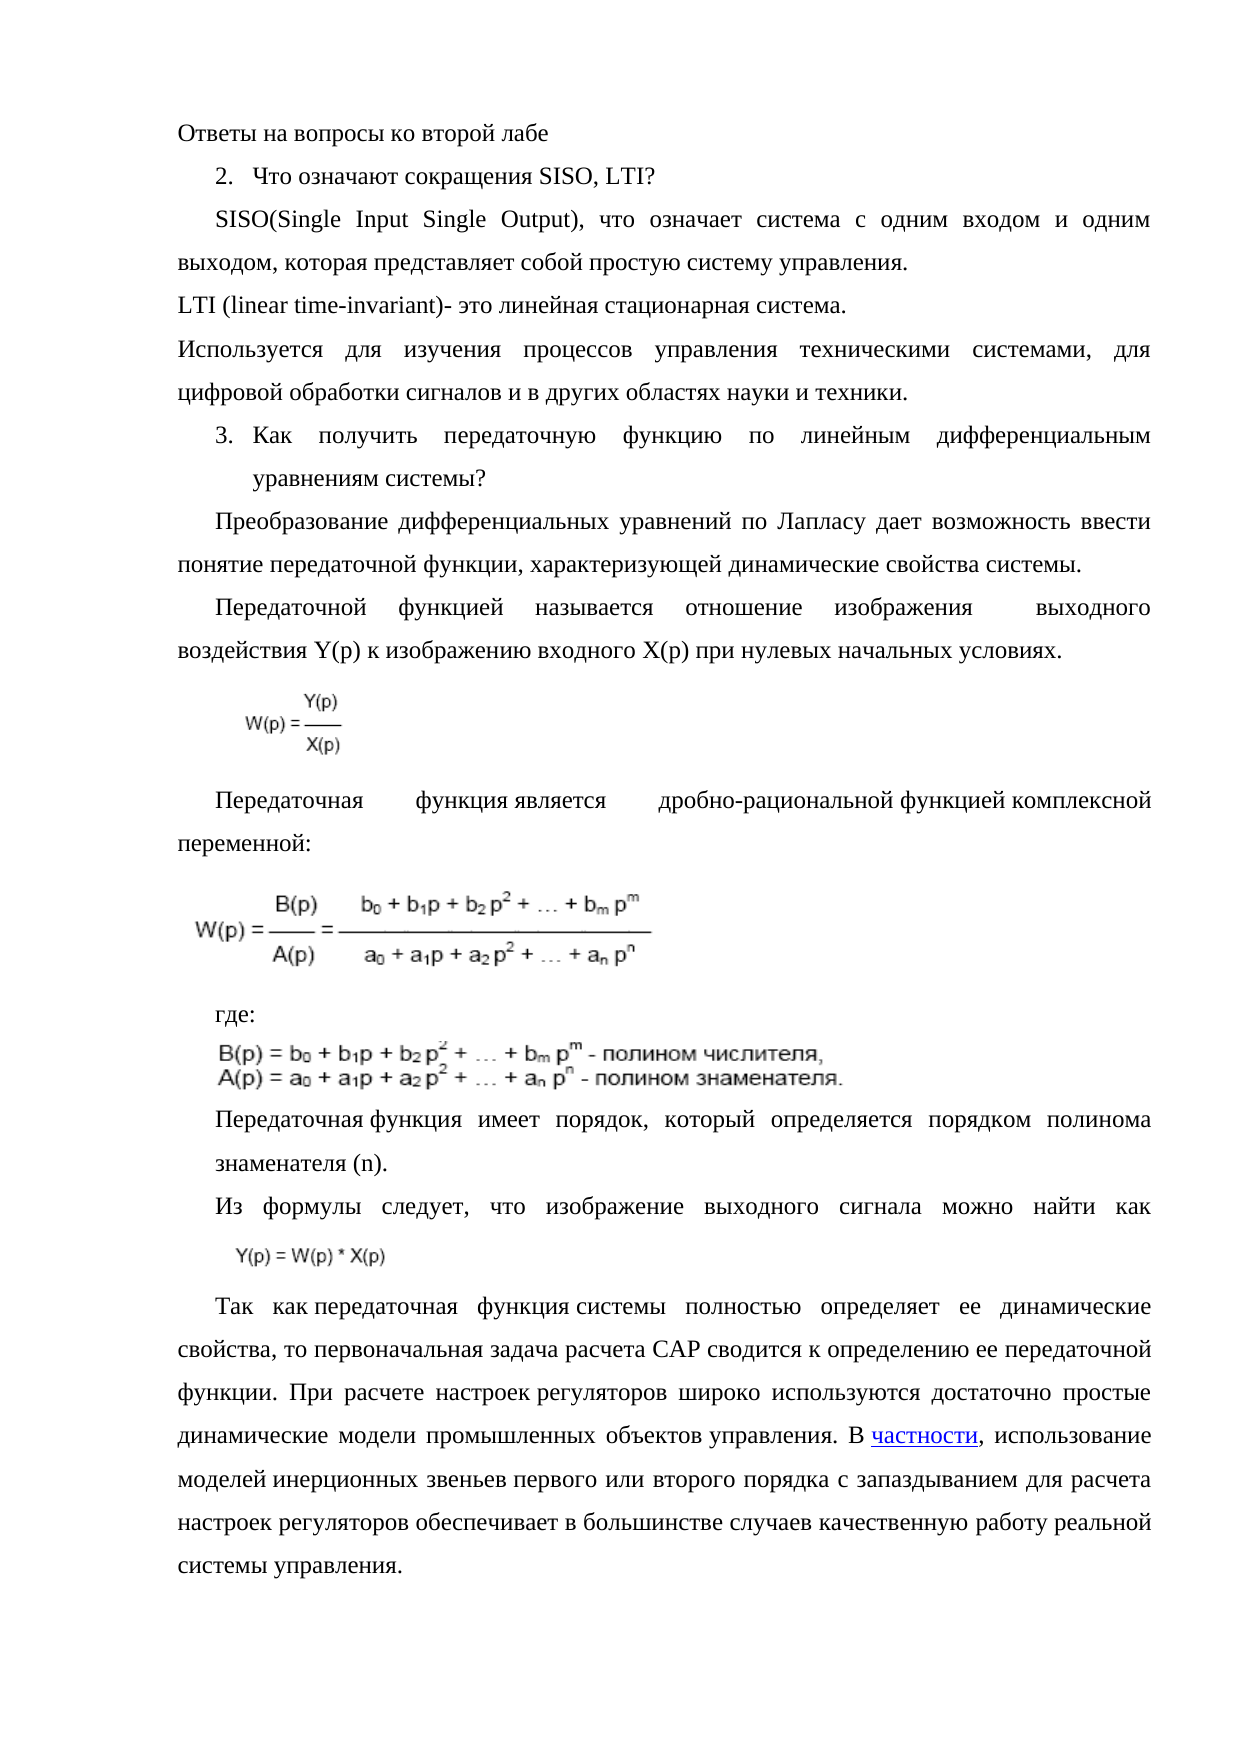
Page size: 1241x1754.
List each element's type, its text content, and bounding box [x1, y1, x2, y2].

text Передаточной функцией называется отношение изображения выходного воздействия Y(р) к изображению входного X(р) при нулевых начальных условиях. [177, 592, 1152, 664]
text Ответы на вопросы ко второй лабе [177, 118, 1152, 147]
text Из формулы следует, что изображение выходного сигнала можно найти как [215, 1191, 1152, 1277]
text Преобразование дифференциальных уравнений по Лапласу дает возможность ввести понятие передаточной функции, характеризующей динамические свойства системы. [177, 506, 1152, 578]
text LTI (linear time-invariant)- это линейная стационарная система. [177, 291, 1152, 319]
text Так как передаточная функция системы полностью определяет ее динамические свойства, то первоначальная задача расчета САР сводится к определению ее передаточной функции. При расчете настроек регуляторов широко используются достаточно простые динамические модели промышленных объектов управления. В частности, использование моделей инерционных звеньев первого или второго порядка с запаздыванием для расчета настроек регуляторов обеспечивает в большинстве случаев качественную работу реальной системы управления. [177, 1291, 1152, 1579]
text Используется для изучения процессов управления техническими системами, для цифровой обработки сигналов и в других областях науки и техники. [177, 334, 1152, 406]
text SISO(Single Input Single Output), что означает система с одним входом и одним выходом, которая представляет собой простую систему управления. [177, 204, 1152, 276]
list Как получить передаточную функцию по линейным дифференциальным уравнениям системы? [215, 420, 1152, 492]
picture [214, 678, 391, 772]
picture [177, 871, 674, 985]
picture [214, 1041, 848, 1091]
list Что означают сокращения SISO, LTI? [215, 161, 1152, 190]
picture [214, 1233, 416, 1278]
text где: Передаточная функция имеет порядок, который определяется порядком полинома знаменателя (n). [215, 999, 1152, 1176]
